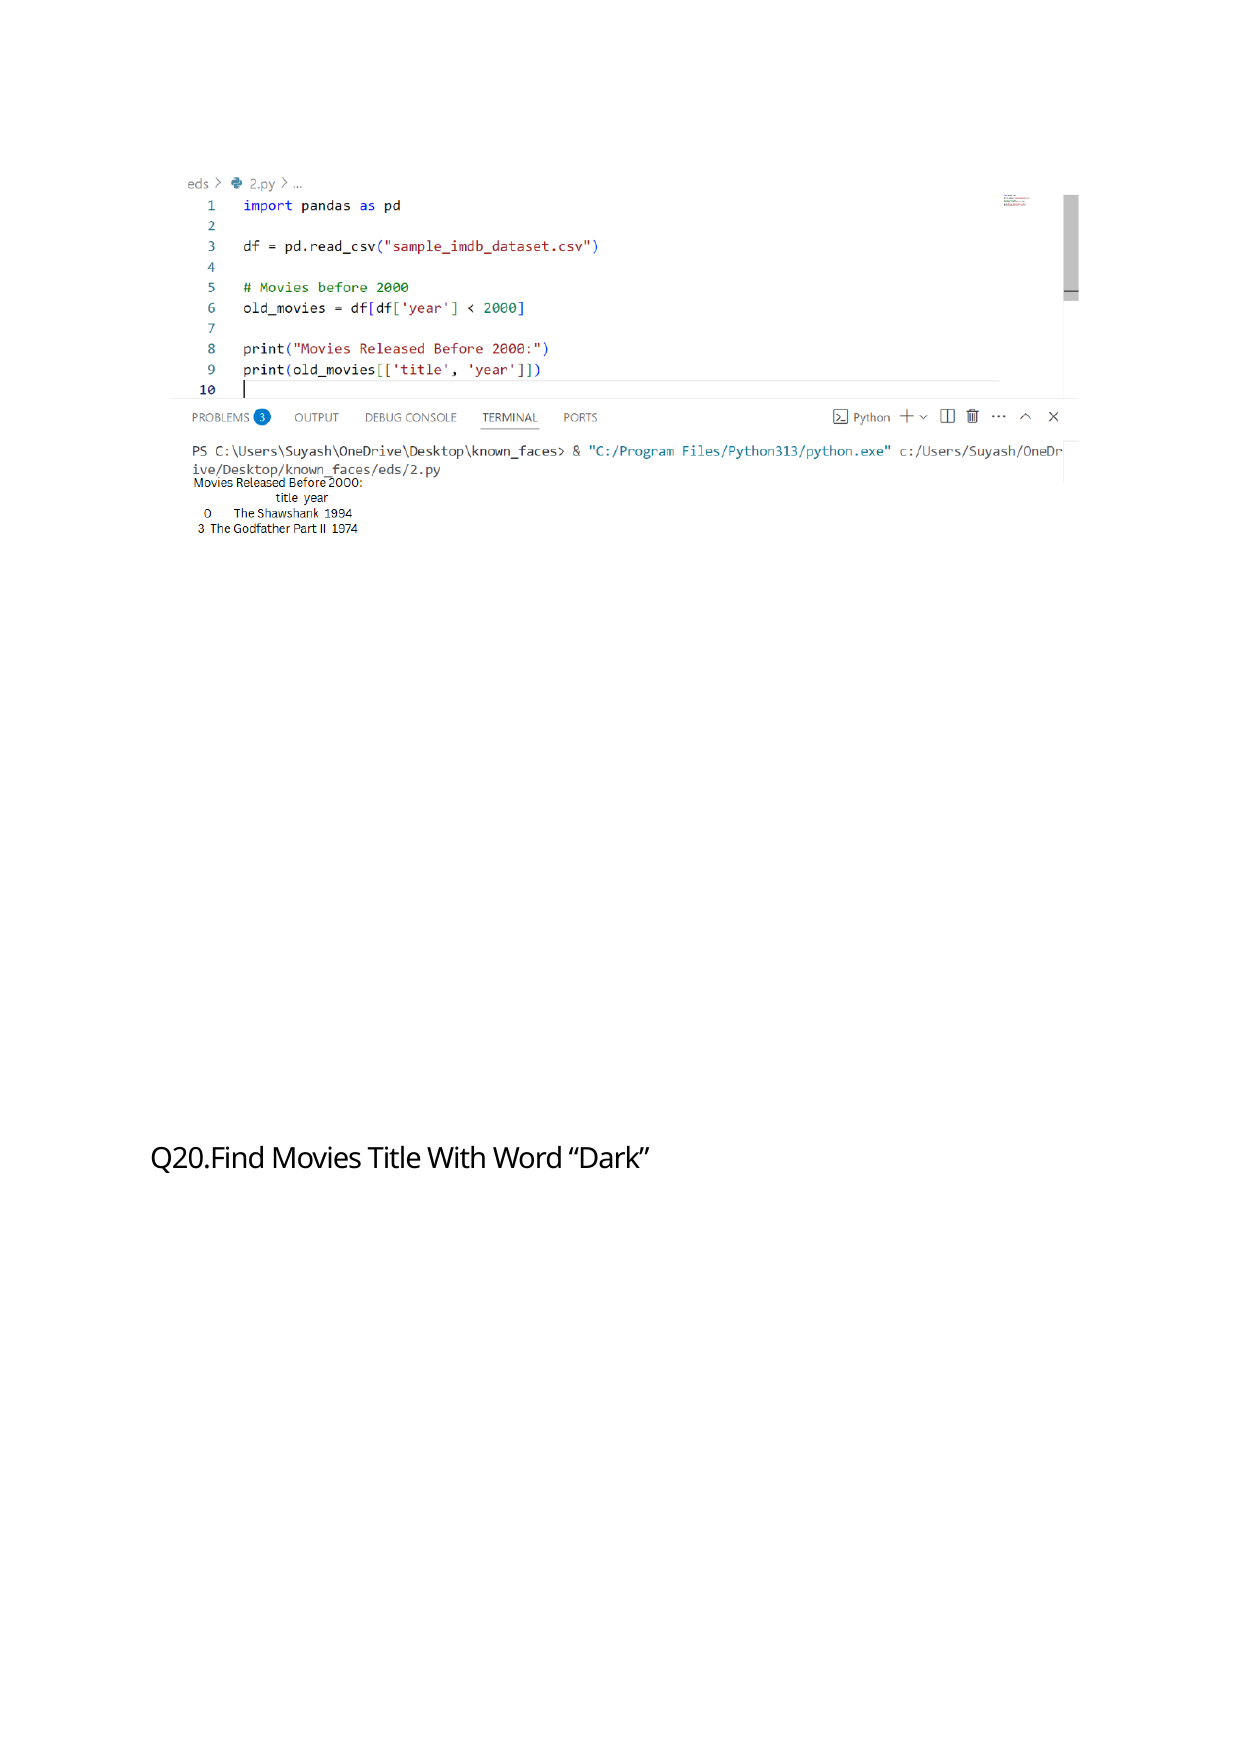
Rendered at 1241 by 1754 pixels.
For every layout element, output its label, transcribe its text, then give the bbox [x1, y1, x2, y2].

picture [150, 150, 1091, 563]
title Q20.Find Movies Title With Word “Dark” [150, 1137, 1090, 1177]
